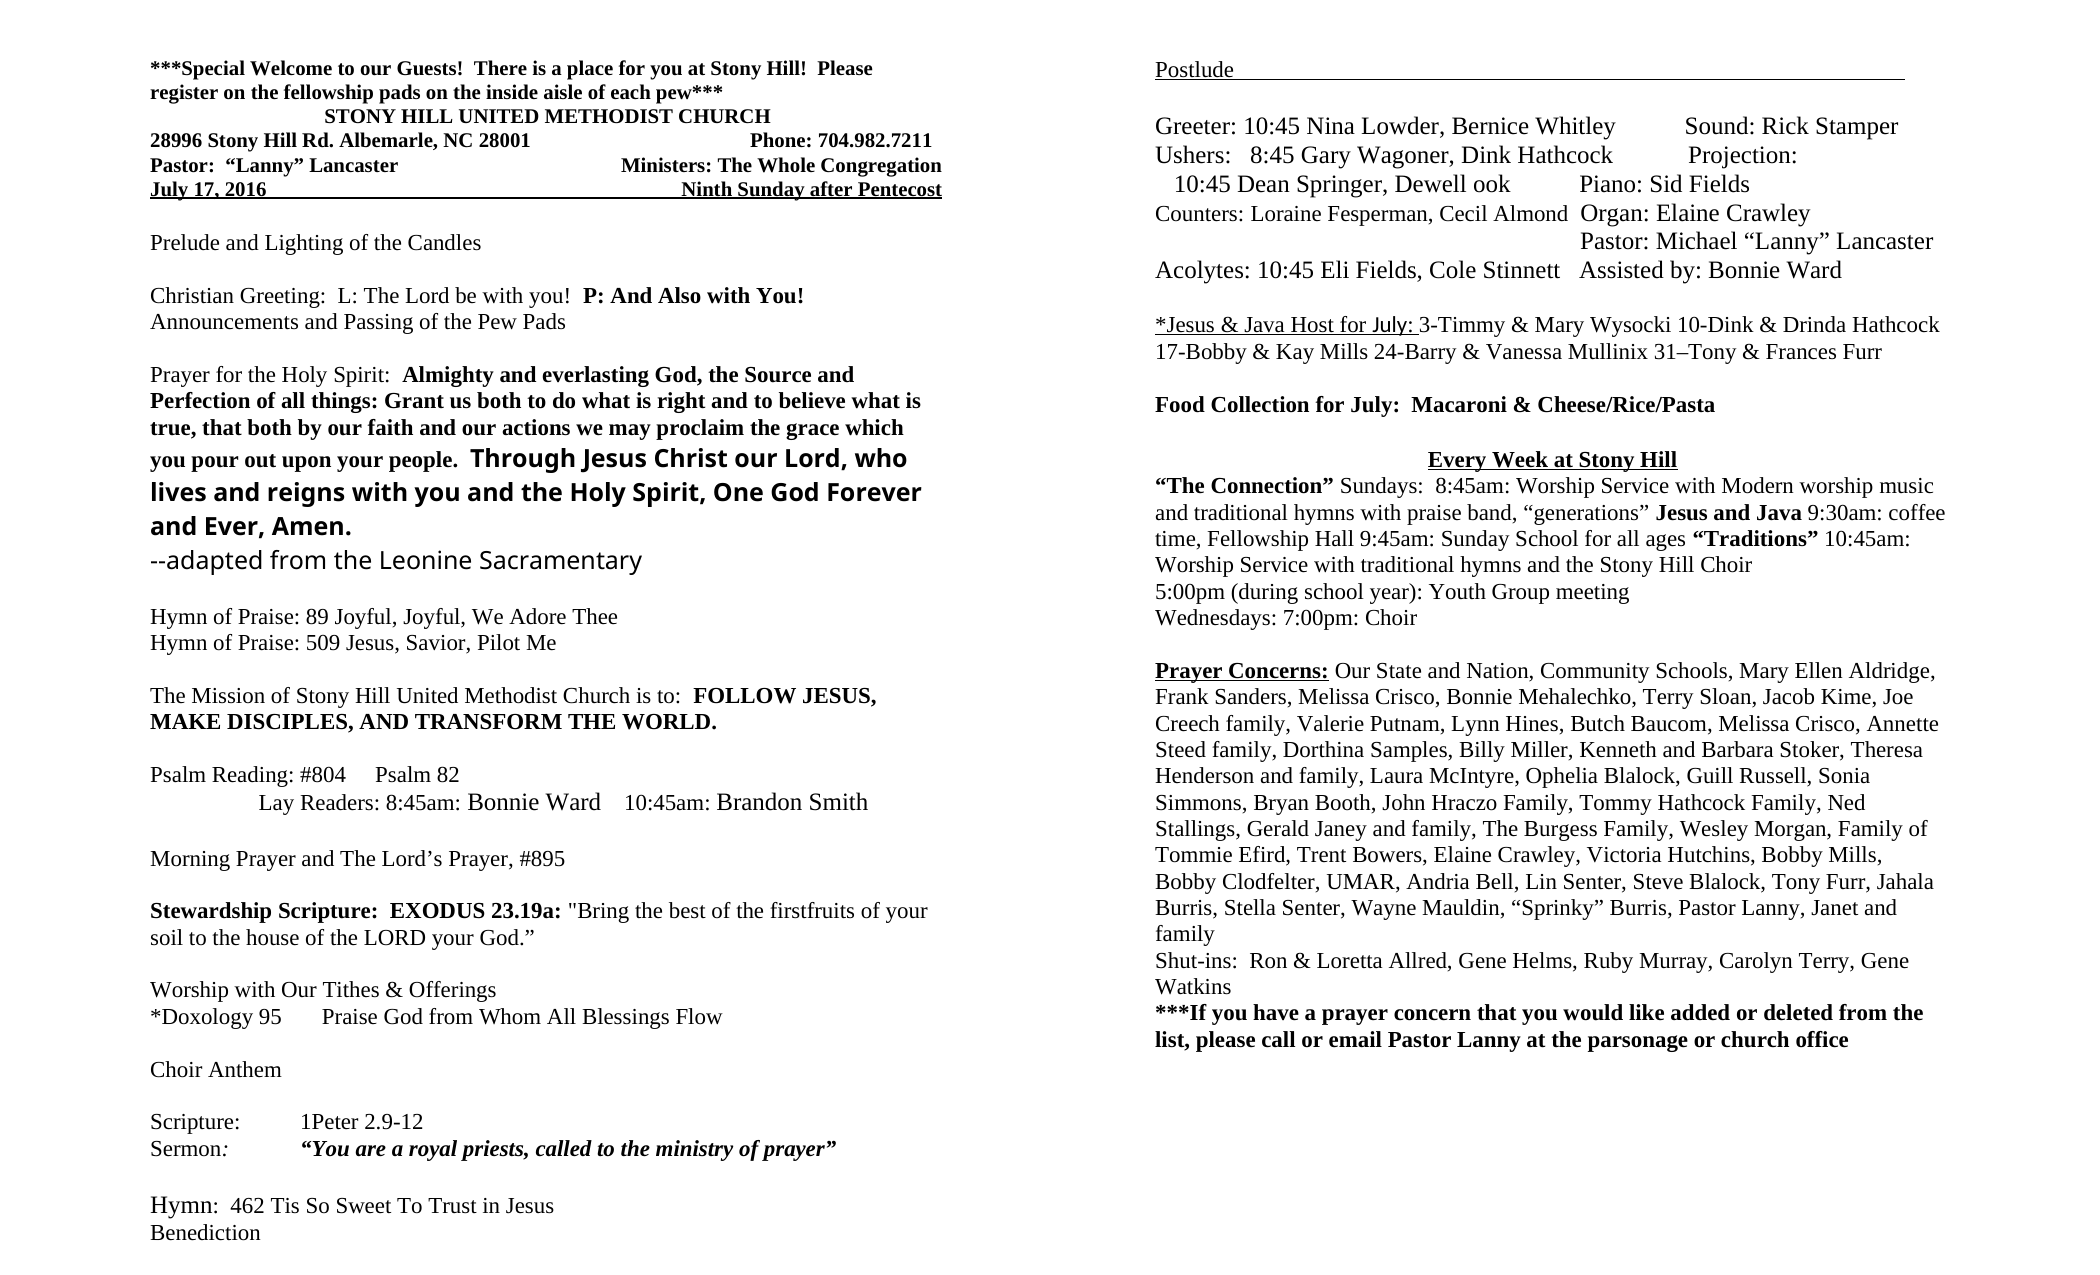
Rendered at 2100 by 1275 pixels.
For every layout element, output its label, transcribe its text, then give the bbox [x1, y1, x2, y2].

text Scripture: 1Peter 2.9-12 [150, 1108, 945, 1135]
text ***Special Welcome to our Guests! There is a place for you at Stony Hill! Please register on the fellowship pads on the inside aisle of each pew*** [150, 56, 945, 104]
text Christian Greeting: L: The Lord be with you! P: And Also with You! [150, 282, 945, 308]
text Morning Prayer and The Lord’s Prayer, #895 [150, 845, 945, 871]
text Hymn of Praise: 89 Joyful, Joyful, We Adore Thee [150, 603, 945, 629]
text STONY HILL UNITED METHODIST CHURCH [150, 104, 945, 128]
text Pastor: Michael “Lanny” Lancaster [1155, 226, 1950, 255]
text 28996 Stony Hill Rd. Albemarle, NC 28001 Phone: 704.982.7211 [150, 128, 945, 152]
text Hymn of Praise: 509 Jesus, Savior, Pilot Me [150, 629, 945, 656]
text Greeter: 10:45 Nina Lowder, Bernice Whitley Sound: Rick Stamper [1155, 111, 1950, 140]
text ***If you have a prayer concern that you would like added or deleted from the list, please call or email Pastor Lanny at the parsonage or church office [1155, 999, 1950, 1052]
text Acolytes: 10:45 Eli Fields, Cole Stinnett Assisted by: Bonnie Ward [1155, 255, 1950, 284]
text *Jesus & Java Host for July: 3-Timmy & Mary Wysocki 10-Dink & Drinda Hathcock [1155, 310, 1950, 338]
text Ushers: 8:45 Gary Wagoner, Dink Hathcock Projection: [1155, 140, 1950, 169]
text Sermon: “You are a royal priests, called to the ministry of prayer” [150, 1135, 945, 1161]
text 17-Bobby & Kay Mills 24-Barry & Vanessa Mullinix 31–Tony & Frances Furr [1155, 338, 1950, 364]
text Counters: Loraine Fesperman, Cecil Almond Organ: Elaine Crawley [1155, 198, 1950, 226]
text “The Connection” Sundays: 8:45am: Worship Service with Modern worship music and traditional hymns with praise band, “generations” Jesus and Java 9:30am: coffee time, Fellowship Hall 9:45am: Sunday School for all ages “Traditions” 10:45am: Worship Service with traditional hymns and the Stony Hill Choir [1155, 472, 1950, 578]
text Shut-ins: Ron & Loretta Allred, Gene Helms, Ruby Murray, Carolyn Terry, Gene Watkins [1155, 947, 1950, 999]
text Hymn: 462 Tis So Sweet To Trust in Jesus [150, 1190, 945, 1218]
text Every Week at Stony Hill [1155, 446, 1950, 472]
text Benediction [150, 1218, 945, 1245]
text Postlude [1155, 56, 1950, 83]
text The Mission of Stony Hill United Methodist Church is to: FOLLOW JESUS, MAKE DISCIPLES, AND TRANSFORM THE WORLD. [150, 682, 945, 734]
text Choir Anthem [150, 1056, 945, 1082]
text Food Collection for July: Macaroni & Cheese/Rice/Pasta [1155, 391, 1950, 417]
text --adapted from the Leonine Sacramentary [150, 542, 945, 576]
text Prelude and Lighting of the Candles [150, 229, 945, 256]
text Prayer Concerns: Our State and Nation, Community Schools, Mary Ellen Aldridge, Frank Sanders, Melissa Crisco, Bonnie Mehalechko, Terry Sloan, Jacob Kime, Joe Creech family, Valerie Putnam, Lynn Hines, Butch Baucom, Melissa Crisco, Annette Steed family, Dorthina Samples, Billy Miller, Kenneth and Barbara Stoker, Theresa Henderson and family, Laura McIntyre, Ophelia Blalock, Guill Russell, Sonia Simmons, Bryan Booth, John Hraczo Family, Tommy Hathcock Family, Ned Stallings, Gerald Janey and family, The Burgess Family, Wesley Morgan, Family of Tommie Efird, Trent Bowers, Elaine Crawley, Victoria Hutchins, Bobby Mills, Bobby Clodfelter, UMAR, Andria Bell, Lin Senter, Steve Blalock, Tony Furr, Jahala Burris, Stella Senter, Wayne Mauldin, “Sprinky” Burris, Pastor Lanny, Janet and family [1155, 657, 1950, 947]
text Psalm Reading: #804 Psalm 82 [150, 761, 945, 787]
text Pastor: “Lanny” Lancaster Ministers: The Whole Congregation July 17, 2016 Ninth Sunday after Pentecost [150, 152, 945, 201]
text 10:45 Dean Springer, Dewell ook Piano: Sid Fields [1155, 169, 1950, 198]
text Lay Readers: 8:45am: Bonnie Ward 10:45am: Brandon Smith [150, 787, 945, 816]
text Announcements and Passing of the Pew Pads [150, 308, 945, 335]
text Stewardship Scripture: EXODUS 23.19a: "Bring the best of the firstfruits of your soil to the house of the LORD your God.” [150, 897, 945, 950]
text Worship with Our Tithes & Offerings [150, 977, 945, 1003]
text Wednesdays: 7:00pm: Choir [1155, 604, 1950, 631]
text *Doxology 95 Praise God from Whom All Blessings Flow [150, 1003, 945, 1029]
text 5:00pm (during school year): Youth Group meeting [1155, 578, 1950, 604]
text Prayer for the Holy Spirit: Almighty and everlasting God, the Source and Perfection of all things: Grant us both to do what is right and to believe what is true, that both by our faith and our actions we may proclaim the grace which you pour out upon your people. Through Jesus Christ our Lord, who lives and reigns with you and the Holy Spirit, One God Forever and Ever, Amen. [150, 361, 945, 542]
